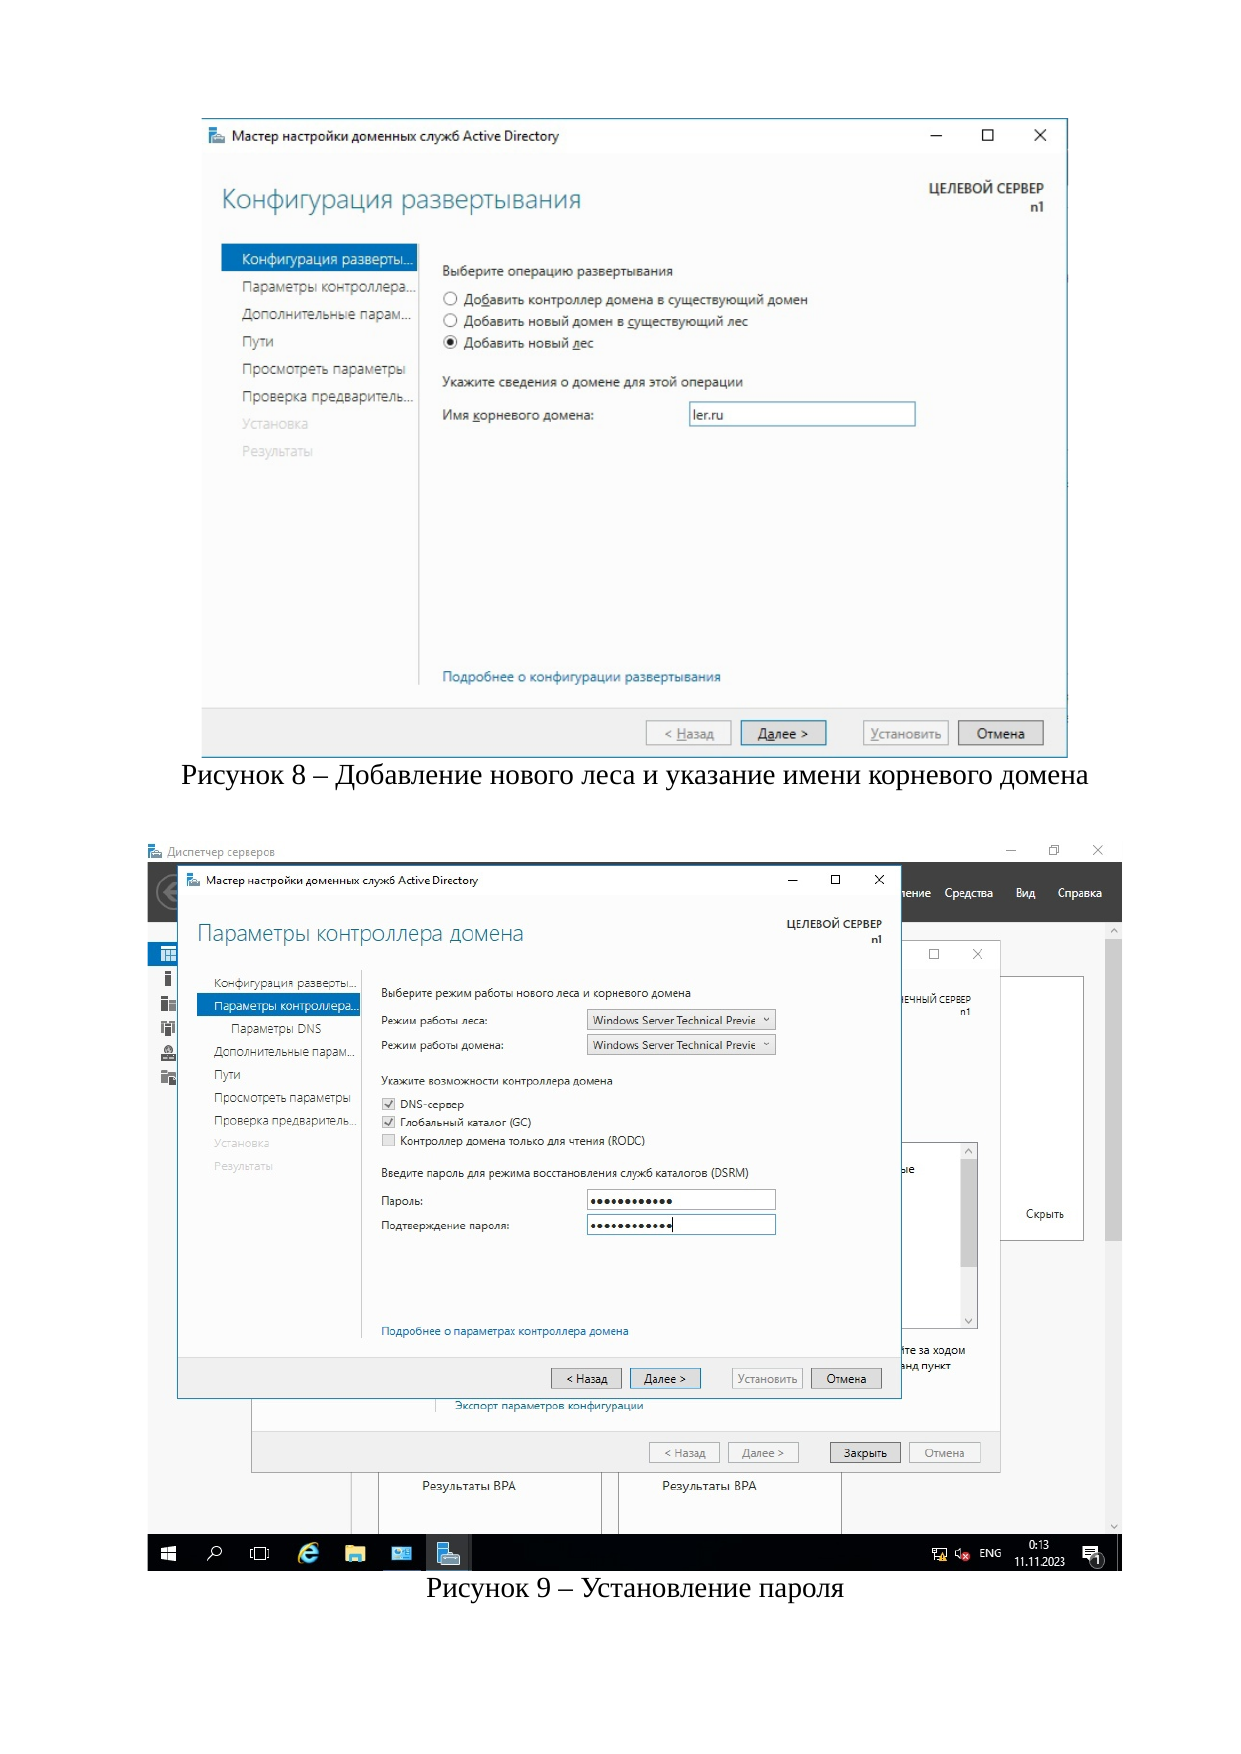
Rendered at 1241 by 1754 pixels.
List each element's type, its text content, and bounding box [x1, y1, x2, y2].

text Рисунок 8 – Добавление нового леса и указание имени корневого домена [118, 757, 1152, 791]
text Рисунок 9 – Установление пароля [118, 1570, 1152, 1604]
picture [201, 118, 1069, 758]
picture [147, 841, 1123, 1571]
